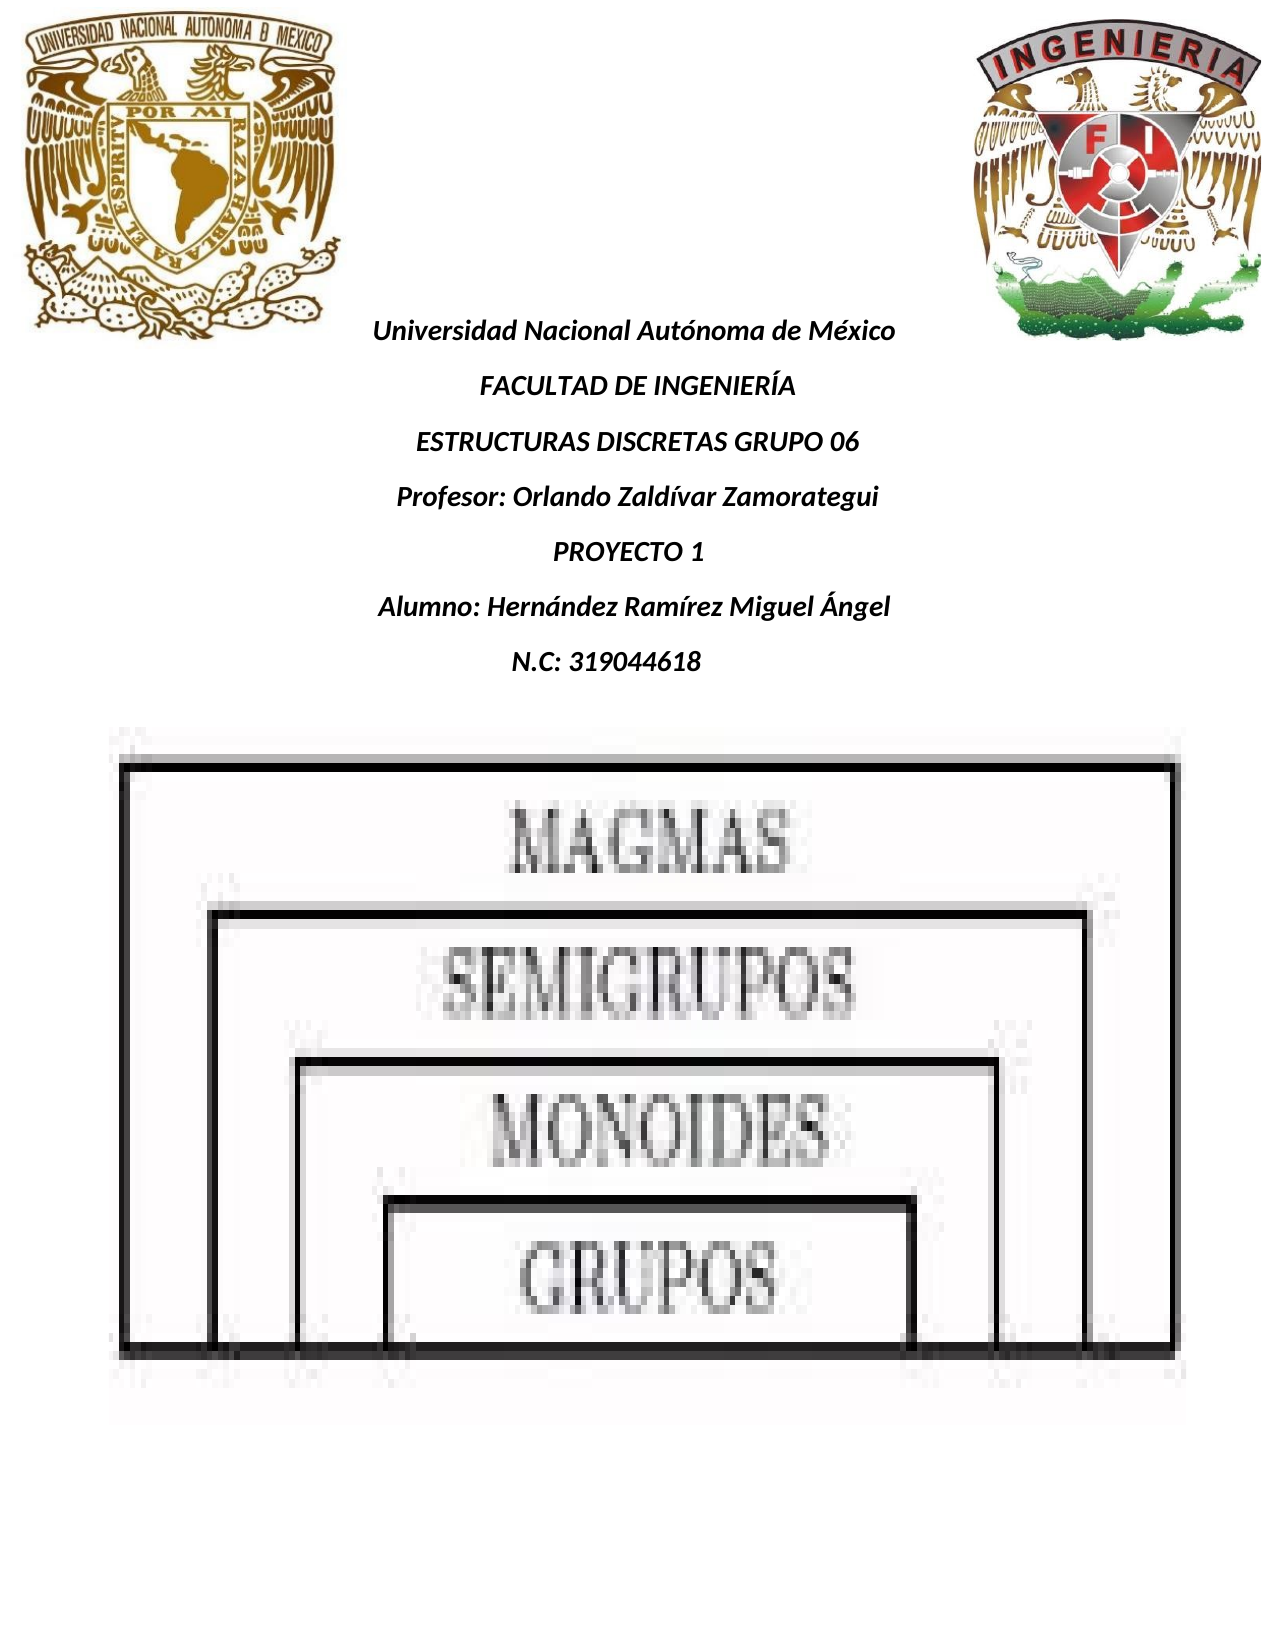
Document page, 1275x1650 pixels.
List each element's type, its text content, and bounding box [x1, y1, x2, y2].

text PROYECTO 1 [177, 533, 879, 568]
picture [5, 7, 352, 353]
text Alumno: Hernández Ramírez Miguel Ángel [177, 588, 894, 623]
picture [973, 19, 1262, 341]
text N.C: 319044618 [177, 643, 894, 678]
text Profesor: Orlando Zaldívar Zamorategui [177, 478, 879, 513]
text FACULTAD DE INGENIERÍA [479, 367, 1099, 403]
picture [108, 727, 1187, 1425]
text ESTRUCTURAS DISCRETAS GRUPO 06 [177, 423, 859, 458]
